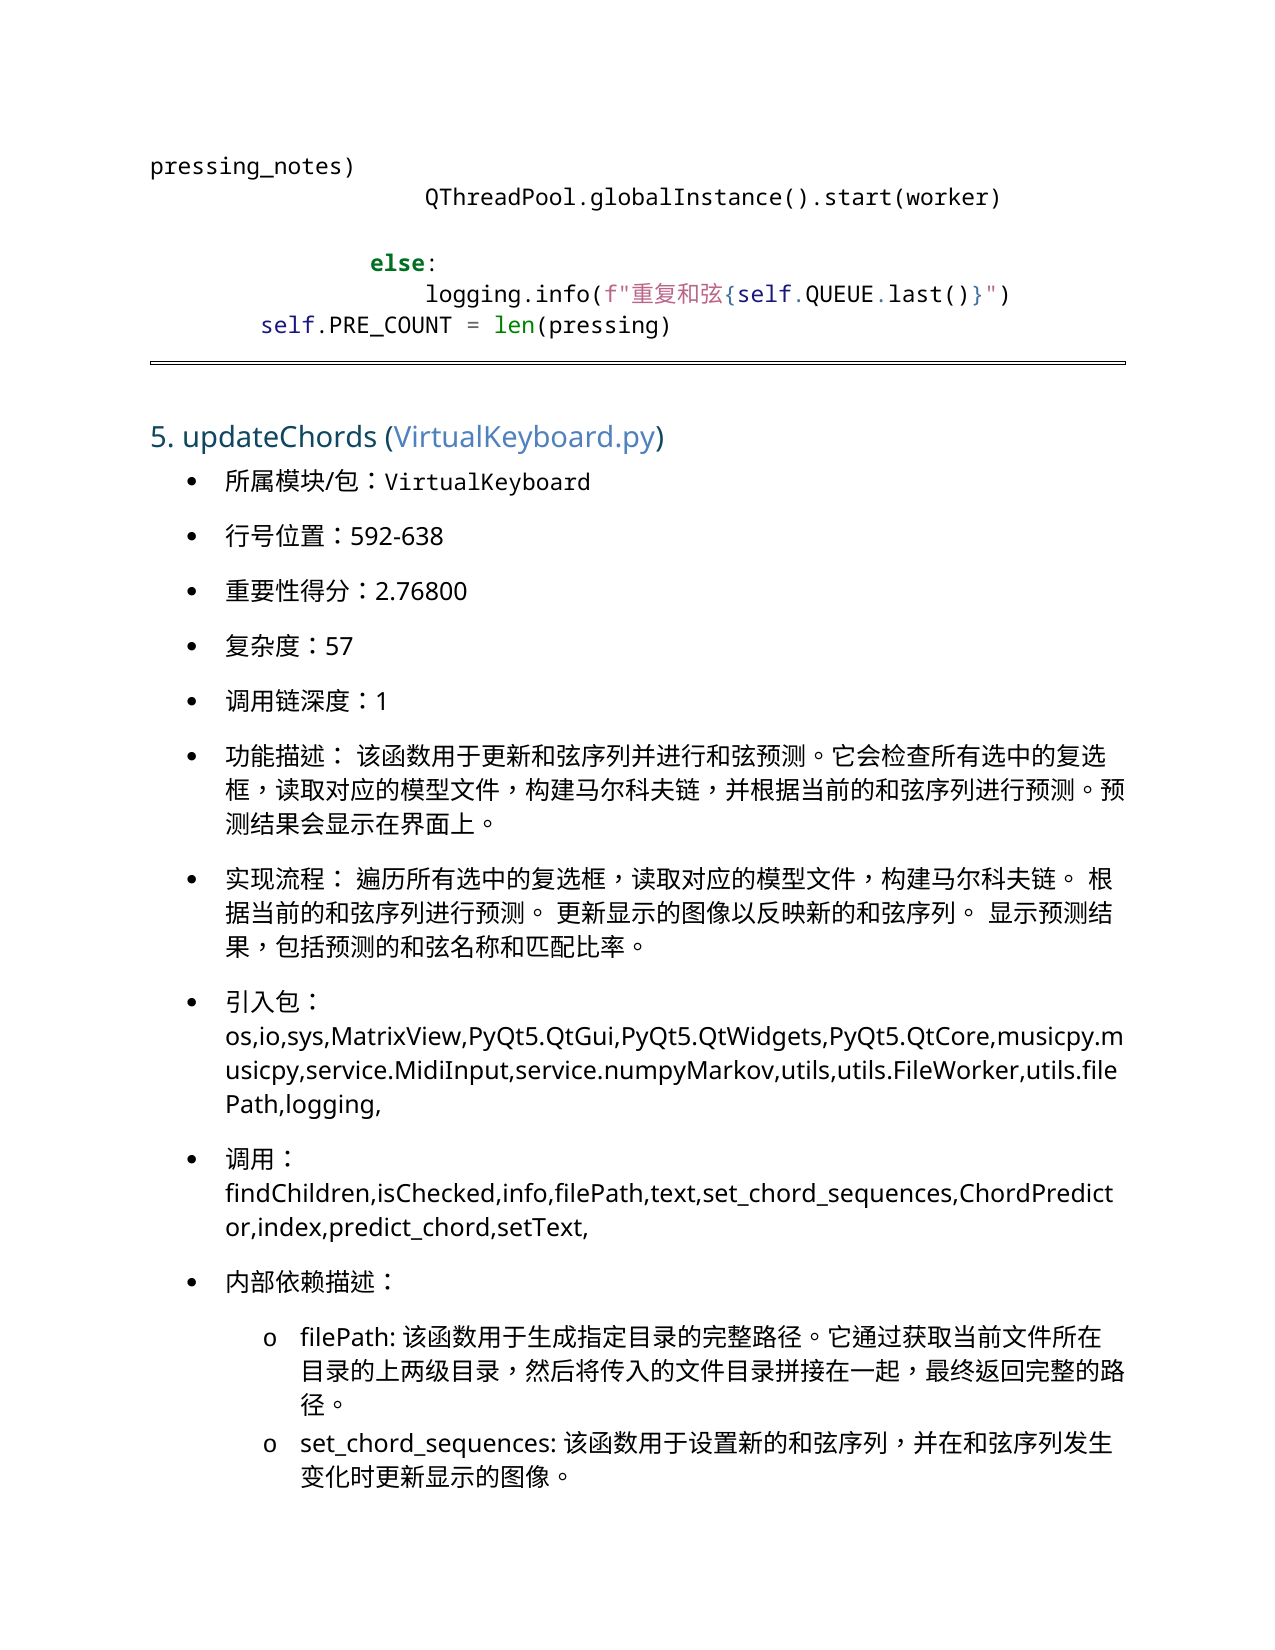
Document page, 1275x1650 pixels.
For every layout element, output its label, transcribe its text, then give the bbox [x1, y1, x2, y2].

list 调用链深度：1 [187, 684, 1125, 718]
list 行号位置：592-638 [187, 519, 1125, 553]
list 重要性得分：2.76800 [187, 574, 1125, 608]
list 调用： findChildren,isChecked,info,filePath,text,set_chord_sequences,ChordPredictor,index,predict_chord,setText, [187, 1142, 1125, 1244]
list set_chord_sequences: 该函数用于设置新的和弦序列，并在和弦序列发生变化时更新显示的图像。 [262, 1426, 1125, 1494]
list 内部依赖描述： [187, 1265, 1125, 1299]
list 所属模块/包：VirtualKeyboard [187, 464, 1125, 498]
list 引入包： os,io,sys,MatrixView,PyQt5.QtGui,PyQt5.QtWidgets,PyQt5.QtCore,musicpy.musicpy,service.MidiInput,service.numpyMarkov,utils,utils.FileWorker,utils.filePath,logging, [187, 984, 1125, 1121]
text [150, 150, 1125, 340]
list 实现流程： 遍历所有选中的复选框，读取对应的模型文件，构建马尔科夫链。 根据当前的和弦序列进行预测。 更新显示的图像以反映新的和弦序列。 显示预测结果，包括预测的和弦名称和匹配比率。 [187, 862, 1125, 964]
list filePath: 该函数用于生成指定目录的完整路径。它通过获取当前文件所在目录的上两级目录，然后将传入的文件目录拼接在一起，最终返回完整的路径。 [262, 1319, 1125, 1422]
subtitle 5. updateChords (VirtualKeyboard.py) [150, 416, 1125, 456]
list 功能描述： 该函数用于更新和弦序列并进行和弦预测。它会检查所有选中的复选框，读取对应的模型文件，构建马尔科夫链，并根据当前的和弦序列进行预测。预测结果会显示在界面上。 [187, 738, 1125, 841]
list 复杂度：57 [187, 629, 1125, 663]
